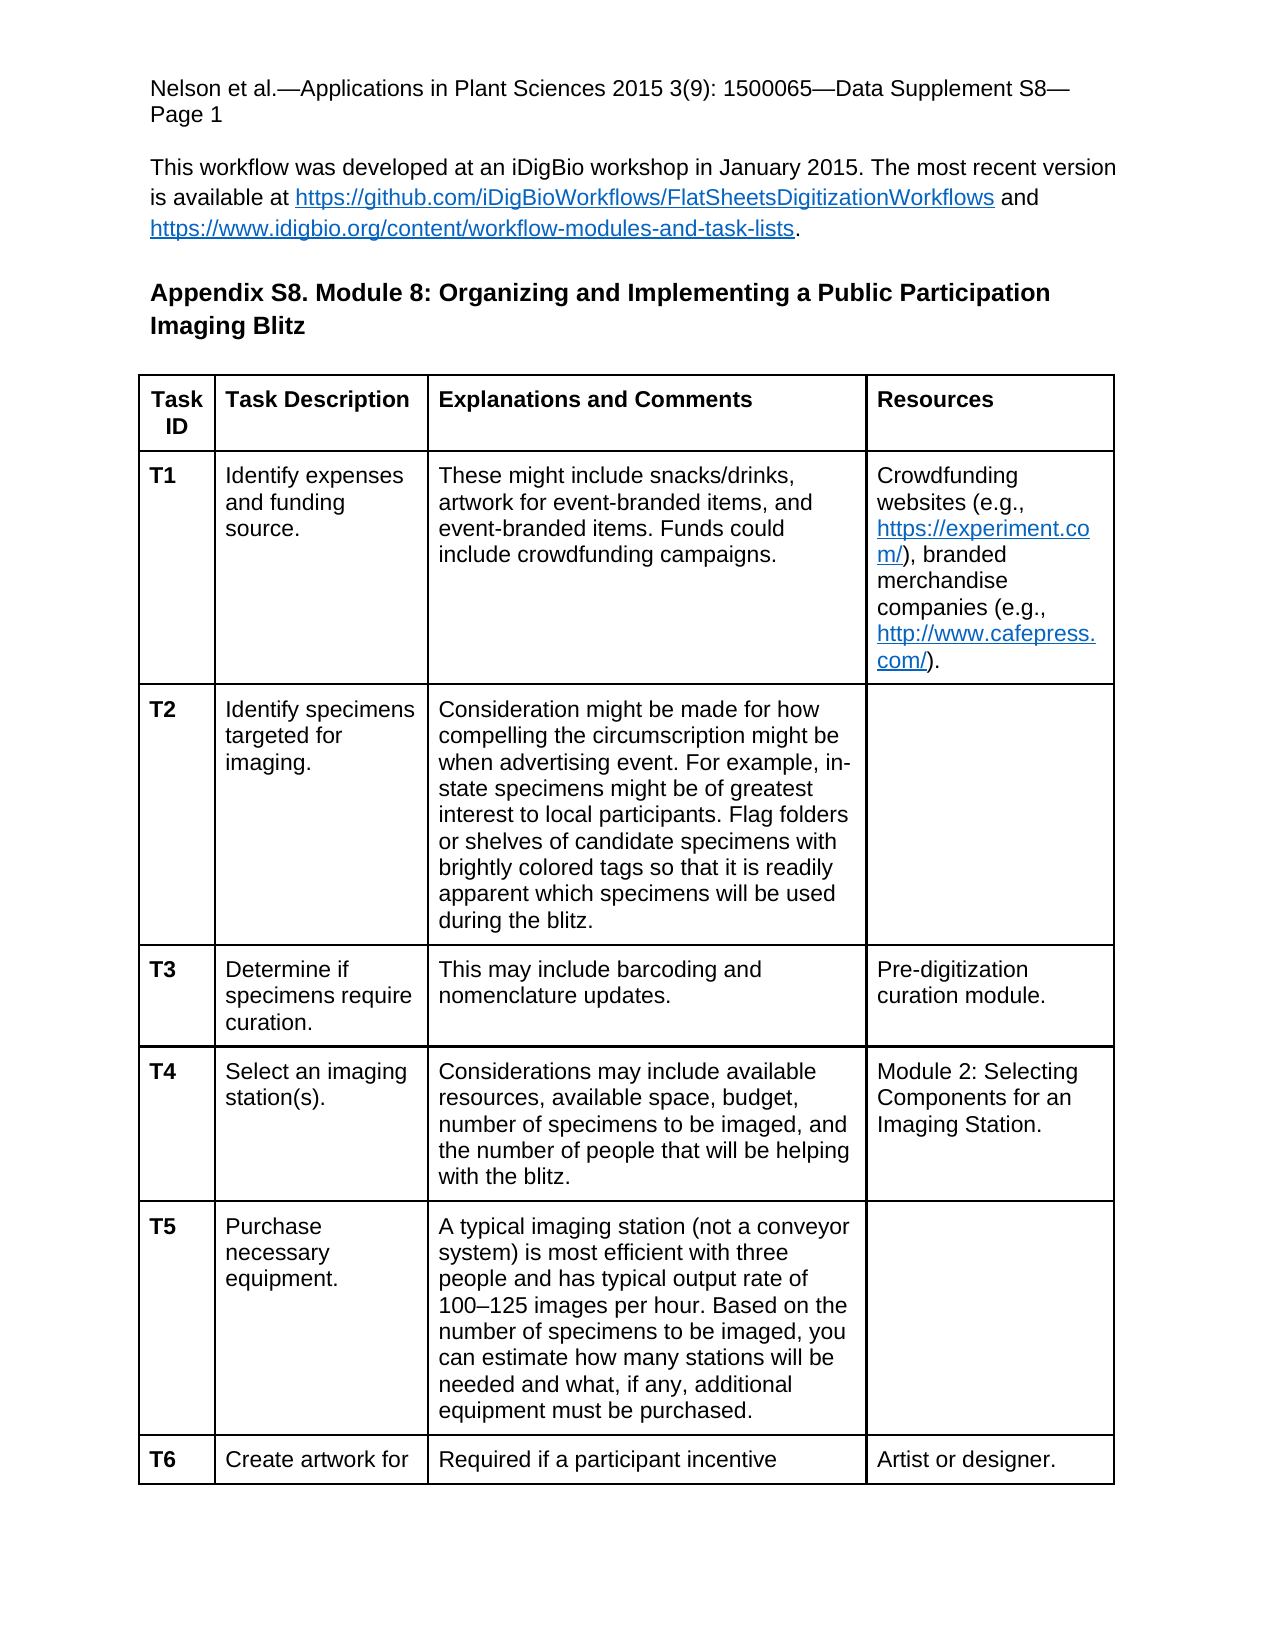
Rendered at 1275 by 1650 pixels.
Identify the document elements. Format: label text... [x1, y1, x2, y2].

table_cell Artist or designer. [868, 1436, 1113, 1483]
text Appendix S8. Module 8: Organizing and Implementing a Public Participation Imaging Blitz [150, 278, 1125, 339]
table_cell These might include snacks/drinks, artwork for event-branded items, and event-branded items. Funds could include crowdfunding campaigns. [429, 452, 865, 683]
table_cell T2 [140, 685, 214, 943]
table_header Task Description [216, 376, 427, 449]
table_cell Consideration might be made for how compelling the circumscription might be when advertising event. For example, in-state specimens might be of greatest interest to local participants. Flag folders or shelves of candidate specimens with brightly colored tags so that it is readily apparent which specimens will be used during the blitz. [429, 685, 865, 943]
table_cell Purchase necessary equipment. [216, 1202, 427, 1434]
table_cell Select an imaging station(s). [216, 1048, 427, 1200]
table_header Explanations and Comments [429, 376, 865, 449]
table_cell Pre-digitization curation module. [868, 946, 1113, 1045]
table_cell T3 [140, 946, 214, 1045]
table_cell Module 2: Selecting Components for an Imaging Station. [868, 1048, 1113, 1200]
table_cell This may include barcoding and nomenclature updates. [429, 946, 865, 1045]
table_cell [216, 1436, 427, 1483]
table_cell Identify expenses and funding source. [216, 452, 427, 683]
table_cell Crowdfunding websites (e.g., https://experiment.com/), branded merchandise companies (e.g., http://www.cafepress.com/). [868, 452, 1113, 683]
table_cell Considerations may include available resources, available space, budget, number of specimens to be imaged, and the number of people that will be helping with the blitz. [429, 1048, 865, 1200]
table_cell T1 [140, 452, 214, 683]
table_cell T4 [140, 1048, 214, 1200]
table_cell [429, 1436, 865, 1483]
table_cell [868, 1202, 1113, 1434]
text This workflow was developed at an iDigBio workshop in January 2015. The most recent version is available at https://github.com/iDigBioWorkflows/FlatSheetsDigitizationWorkflows and https://www.idigbio.org/content/workflow-modules-and-task-lists. [150, 154, 1125, 241]
table_cell [868, 685, 1113, 943]
table_cell Identify specimens targeted for imaging. [216, 685, 427, 943]
table_header Task ID [140, 376, 214, 449]
table_cell T5 [140, 1202, 214, 1434]
table_header Resources [868, 376, 1113, 449]
table_cell A typical imaging station (not a conveyor system) is most efficient with three people and has typical output rate of 100–125 images per hour. Based on the number of specimens to be imaged, you can estimate how many stations will be needed and what, if any, additional equipment must be purchased. [429, 1202, 865, 1434]
table_cell T6 [140, 1436, 214, 1483]
table_cell Determine if specimens require curation. [216, 946, 427, 1045]
